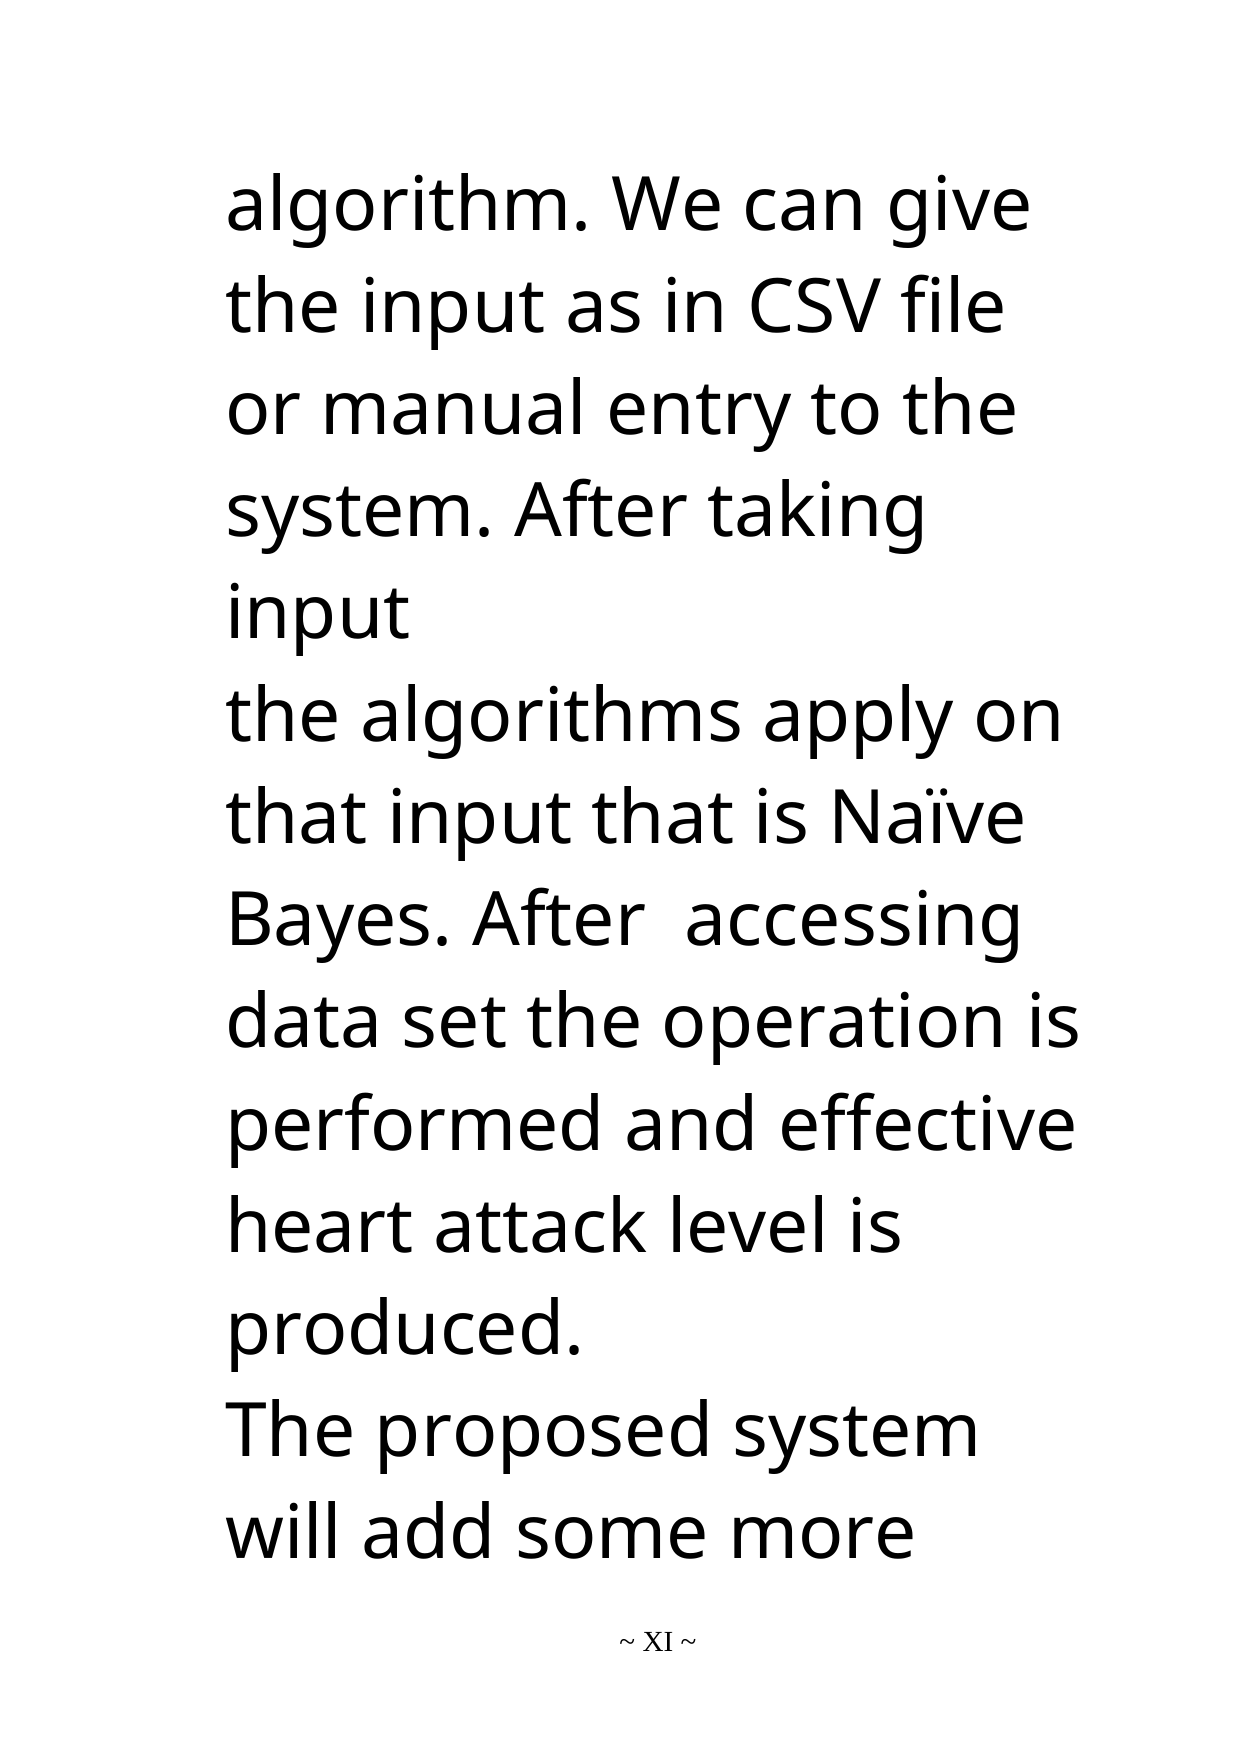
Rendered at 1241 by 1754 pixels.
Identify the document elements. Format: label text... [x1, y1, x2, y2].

text the algorithms apply on that input that is Naïve Bayes. After accessing data set the operation is [225, 661, 1090, 1070]
text performed and effective heart attack level is produced. [225, 1070, 1090, 1376]
text algorithm. We can give the input as in CSV file or manual entry to the system. After taking input [225, 150, 1090, 661]
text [225, 1376, 1090, 1581]
